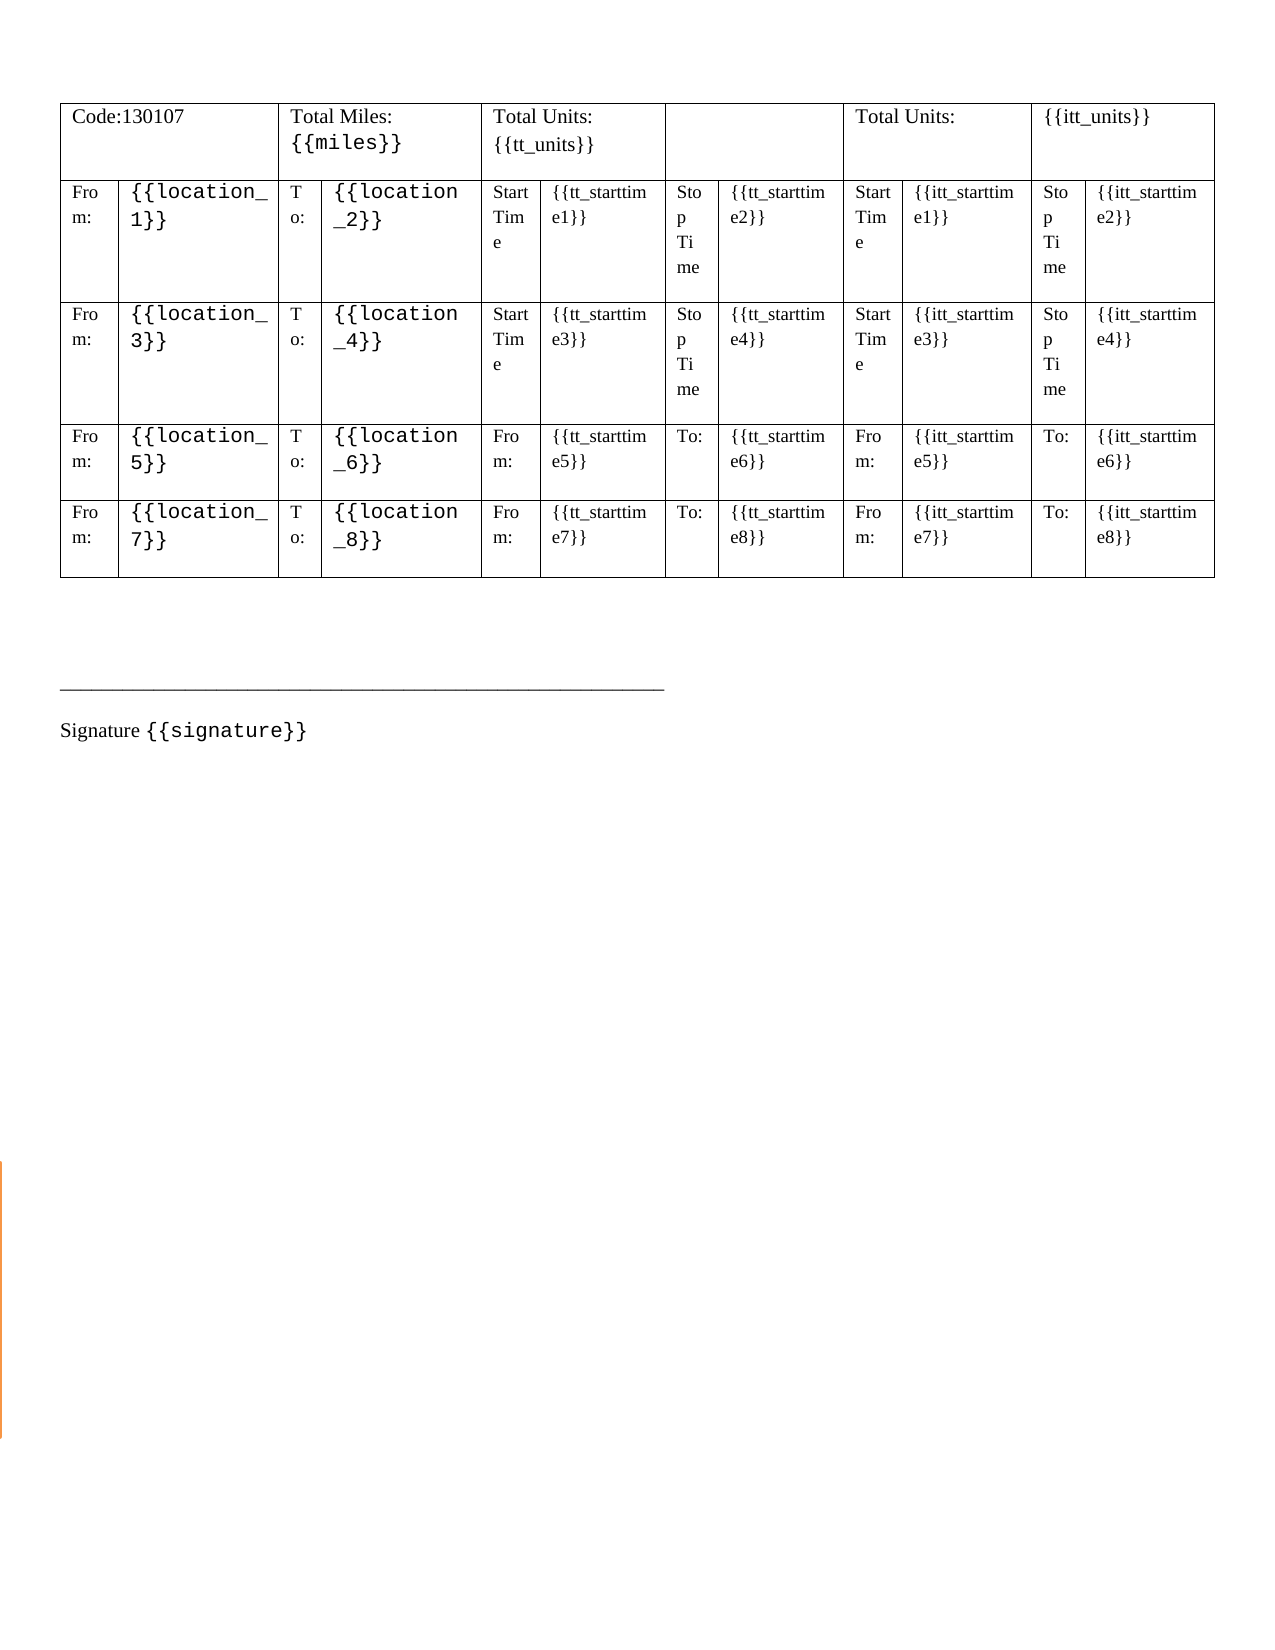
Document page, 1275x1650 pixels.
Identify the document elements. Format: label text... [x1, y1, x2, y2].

table_cell {{tt_starttime3}} [541, 303, 665, 424]
table_cell Stop Time [666, 181, 718, 302]
table_cell To: [666, 501, 718, 577]
table_cell From: [482, 501, 540, 577]
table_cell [279, 104, 481, 180]
table_cell Total Units: [844, 104, 1031, 180]
table_cell {{itt_starttime3}} [903, 303, 1031, 424]
table_cell {{location_5}} [119, 425, 278, 500]
table_cell From: [482, 425, 540, 500]
table_cell {{itt_starttime1}} [903, 181, 1031, 302]
table_cell {{location_3}} [119, 303, 278, 424]
table_cell {{tt_starttime6}} [719, 425, 843, 500]
table_cell From: [844, 501, 902, 577]
table_cell {{itt_starttime5}} [903, 425, 1031, 500]
table_cell Start Time [482, 181, 540, 302]
table_cell {{tt_starttime2}} [719, 181, 843, 302]
table_cell From: [844, 425, 902, 500]
table_cell Code:130107 [61, 104, 278, 180]
table_cell To: [1032, 501, 1085, 577]
table_cell {{itt_starttime7}} [903, 501, 1031, 577]
table_cell {{itt_starttime8}} [1086, 501, 1214, 577]
table_cell {{location_2}} [322, 181, 481, 302]
table_cell To: [279, 181, 321, 302]
table_cell From: [61, 501, 118, 577]
table_cell Stop Time [666, 303, 718, 424]
table_cell Start Time [482, 303, 540, 424]
table_cell To: [1032, 425, 1085, 500]
table_cell {{itt_units}} [1032, 104, 1214, 180]
table_cell {{tt_starttime4}} [719, 303, 843, 424]
table_cell {{tt_starttime8}} [719, 501, 843, 577]
table_cell Start Time [844, 303, 902, 424]
table_cell To: [279, 425, 321, 500]
table_cell To: [279, 303, 321, 424]
table_cell Stop Time [1032, 181, 1085, 302]
table_cell To: [666, 425, 718, 500]
table_cell {{tt_starttime5}} [541, 425, 665, 500]
table_cell {{itt_starttime2}} [1086, 181, 1214, 302]
table_cell From: [61, 303, 118, 424]
table_cell Start Time [844, 181, 902, 302]
table_cell {{location_1}} [119, 181, 278, 302]
table_cell From: [61, 425, 118, 500]
table_cell {{location_8}} [322, 501, 481, 577]
table_cell {{location_4}} [322, 303, 481, 424]
table_cell {{location_7}} [119, 501, 278, 577]
table_cell {{itt_starttime4}} [1086, 303, 1214, 424]
table_cell {{location_6}} [322, 425, 481, 500]
table_cell Total Units:{{tt_units}} [482, 104, 665, 180]
text Signature {{signature}} [60, 718, 1215, 743]
table_cell To: [279, 501, 321, 577]
text __________________________________________________________ [60, 669, 1215, 693]
table_cell From: [61, 181, 118, 302]
table_cell {{tt_starttime7}} [541, 501, 665, 577]
table_cell [666, 104, 843, 180]
table_cell Stop Time [1032, 303, 1085, 424]
table_cell {{tt_starttime1}} [541, 181, 665, 302]
table_cell {{itt_starttime6}} [1086, 425, 1214, 500]
